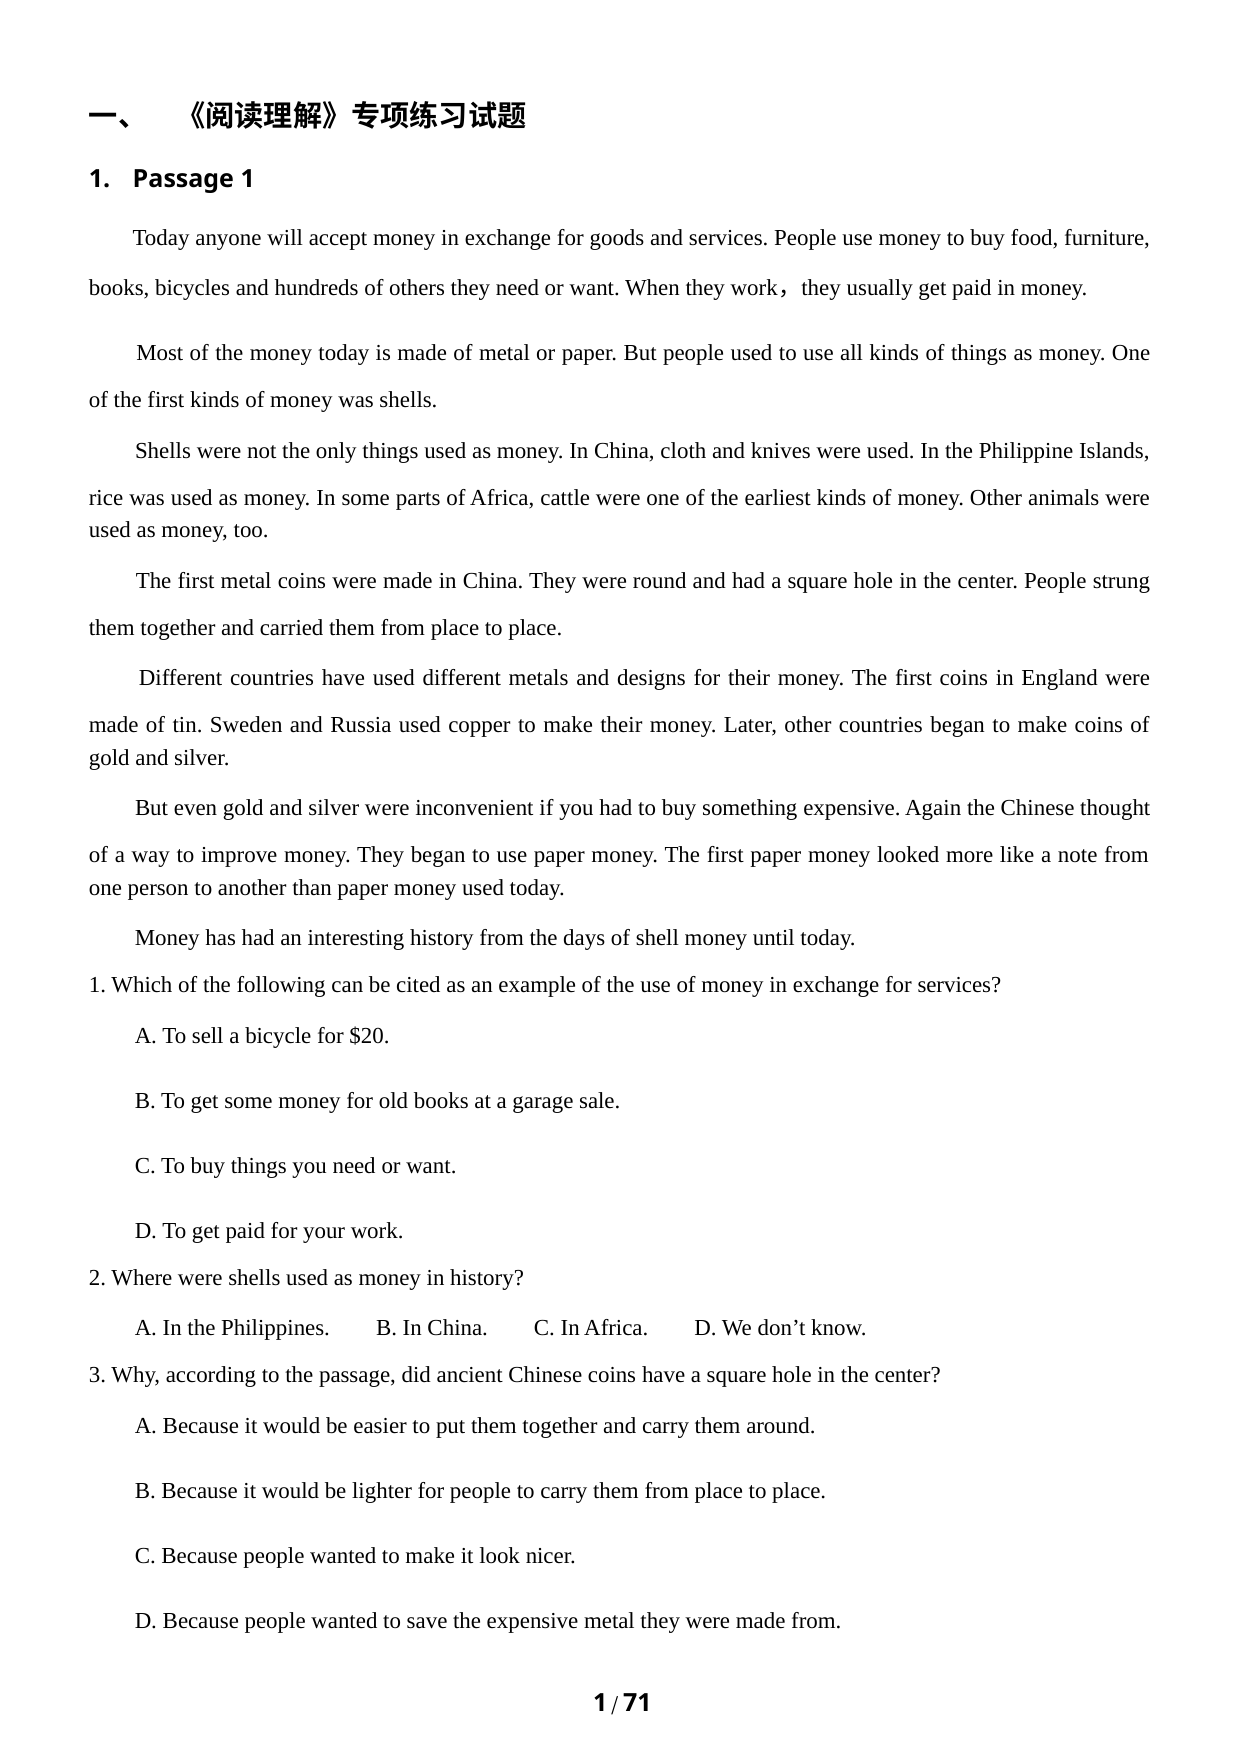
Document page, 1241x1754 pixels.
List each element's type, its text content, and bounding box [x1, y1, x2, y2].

title 《阅读理解》专项练习试题 [89, 81, 1152, 146]
subtitle Passage 1 [89, 146, 1152, 211]
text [89, 221, 1152, 1651]
